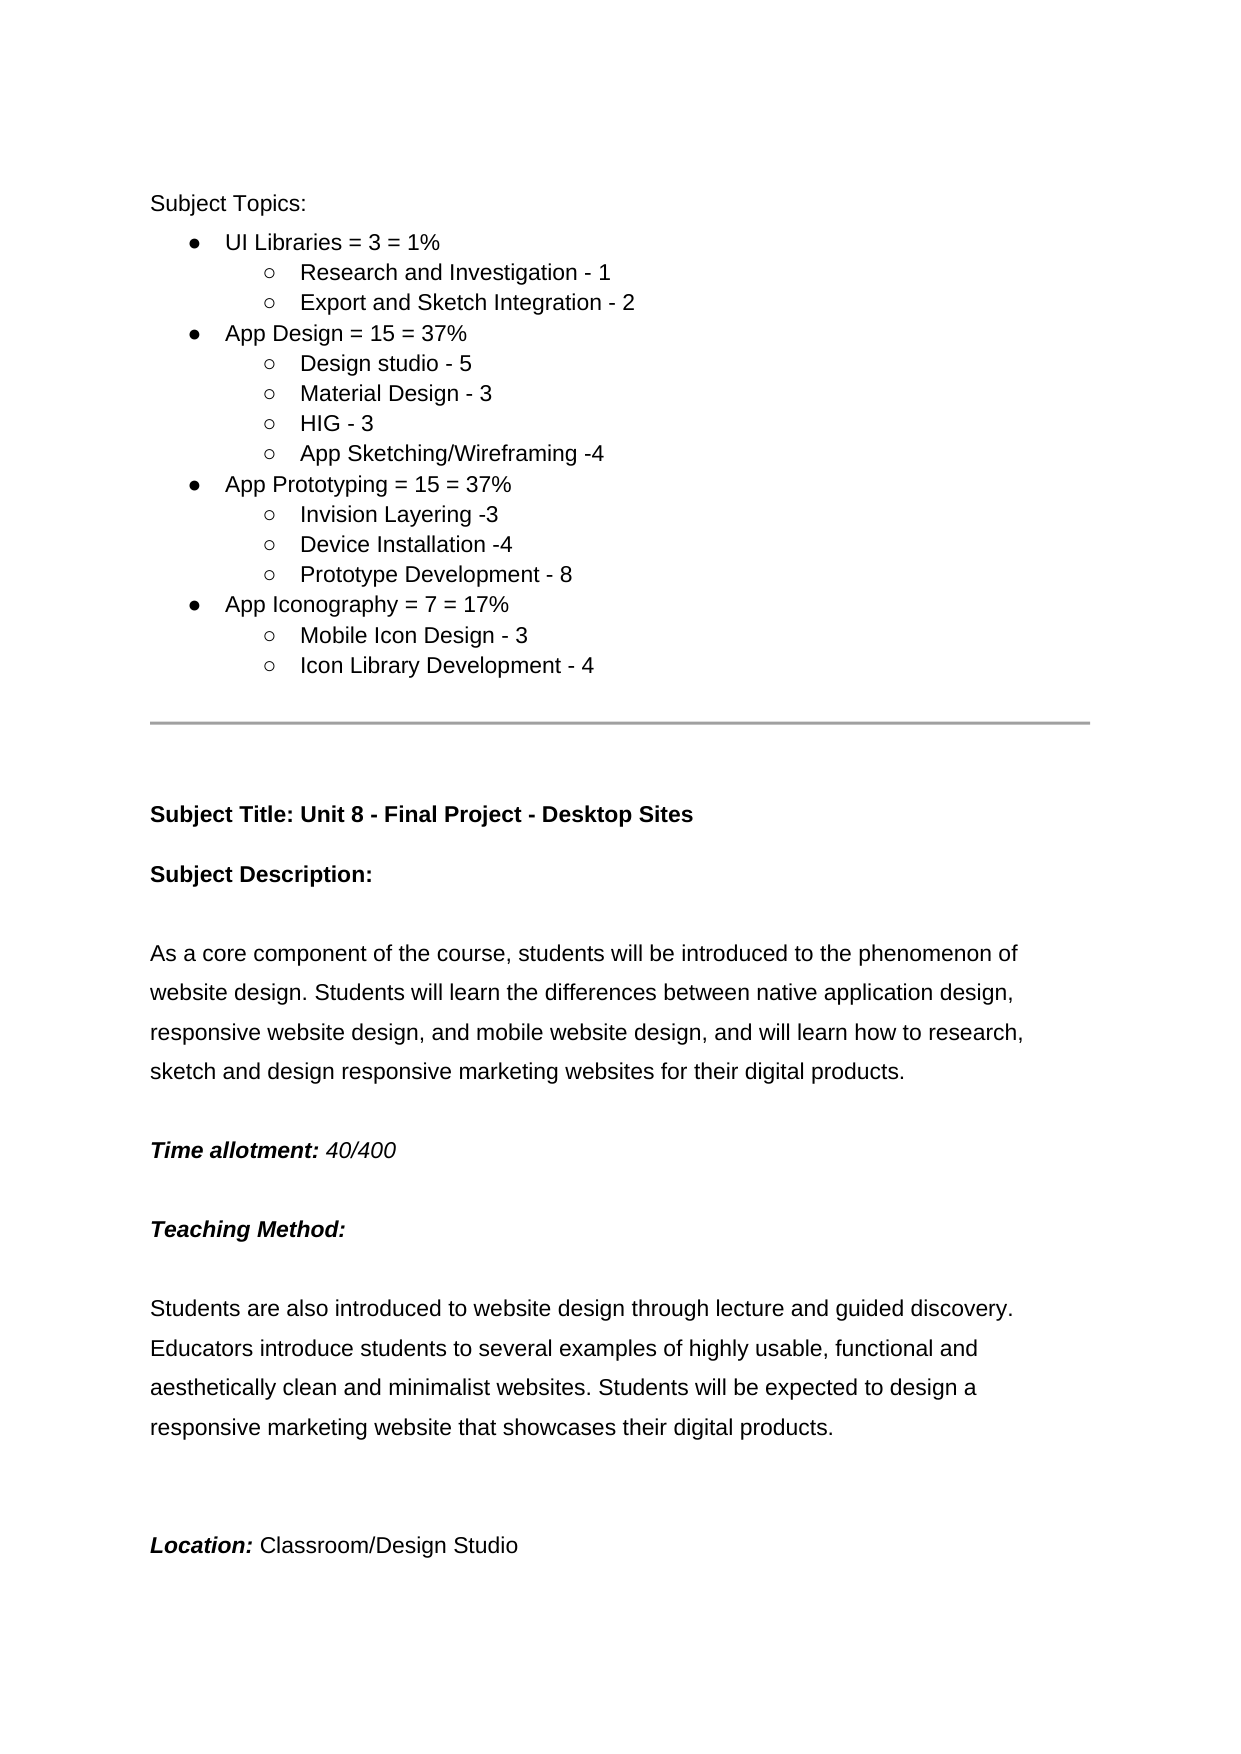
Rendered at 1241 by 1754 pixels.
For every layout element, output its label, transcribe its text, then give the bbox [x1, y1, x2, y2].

text Location: Classroom/Design Studio [150, 1532, 1090, 1558]
text Subject Topics: [150, 189, 1090, 216]
list Device Installation -4 [262, 531, 1090, 557]
list App Iconography = 7 = 17% [187, 591, 1090, 618]
text Subject Description: [150, 861, 1090, 887]
text Teaching Method: [150, 1216, 1090, 1243]
list Material Design - 3 [262, 380, 1090, 406]
list App Design = 15 = 37% [187, 319, 1090, 346]
list Design studio - 5 [262, 350, 1090, 376]
text As a core component of the course, students will be introduced to the phenomenon of website design. Students will learn the differences between native application design, responsive website design, and mobile website design, and will learn how to research, sketch and design responsive marketing websites for their digital products. [150, 940, 1090, 1085]
list App Sketching/Wireframing -4 [262, 440, 1090, 467]
list Mobile Icon Design - 3 [262, 622, 1090, 648]
list UI Libraries = 3 = 1% [187, 229, 1090, 255]
text Students are also introduced to website design through lecture and guided discovery. Educators introduce students to several examples of highly usable, functional and aesthetically clean and minimalist websites. Students will be expected to design a responsive marketing website that showcases their digital products. [150, 1295, 1090, 1440]
list HIG - 3 [262, 410, 1090, 437]
list App Prototyping = 15 = 37% [187, 471, 1090, 497]
list Prototype Development - 8 [262, 561, 1090, 588]
text Subject Title: Unit 8 - Final Project - Desktop Sites [150, 801, 1090, 827]
list Research and Investigation - 1 [262, 259, 1090, 286]
list Icon Library Development - 4 [262, 652, 1090, 678]
list Invision Layering -3 [262, 501, 1090, 527]
text Time allotment: 40/400 [150, 1137, 1090, 1164]
list Export and Sketch Integration - 2 [262, 289, 1090, 316]
